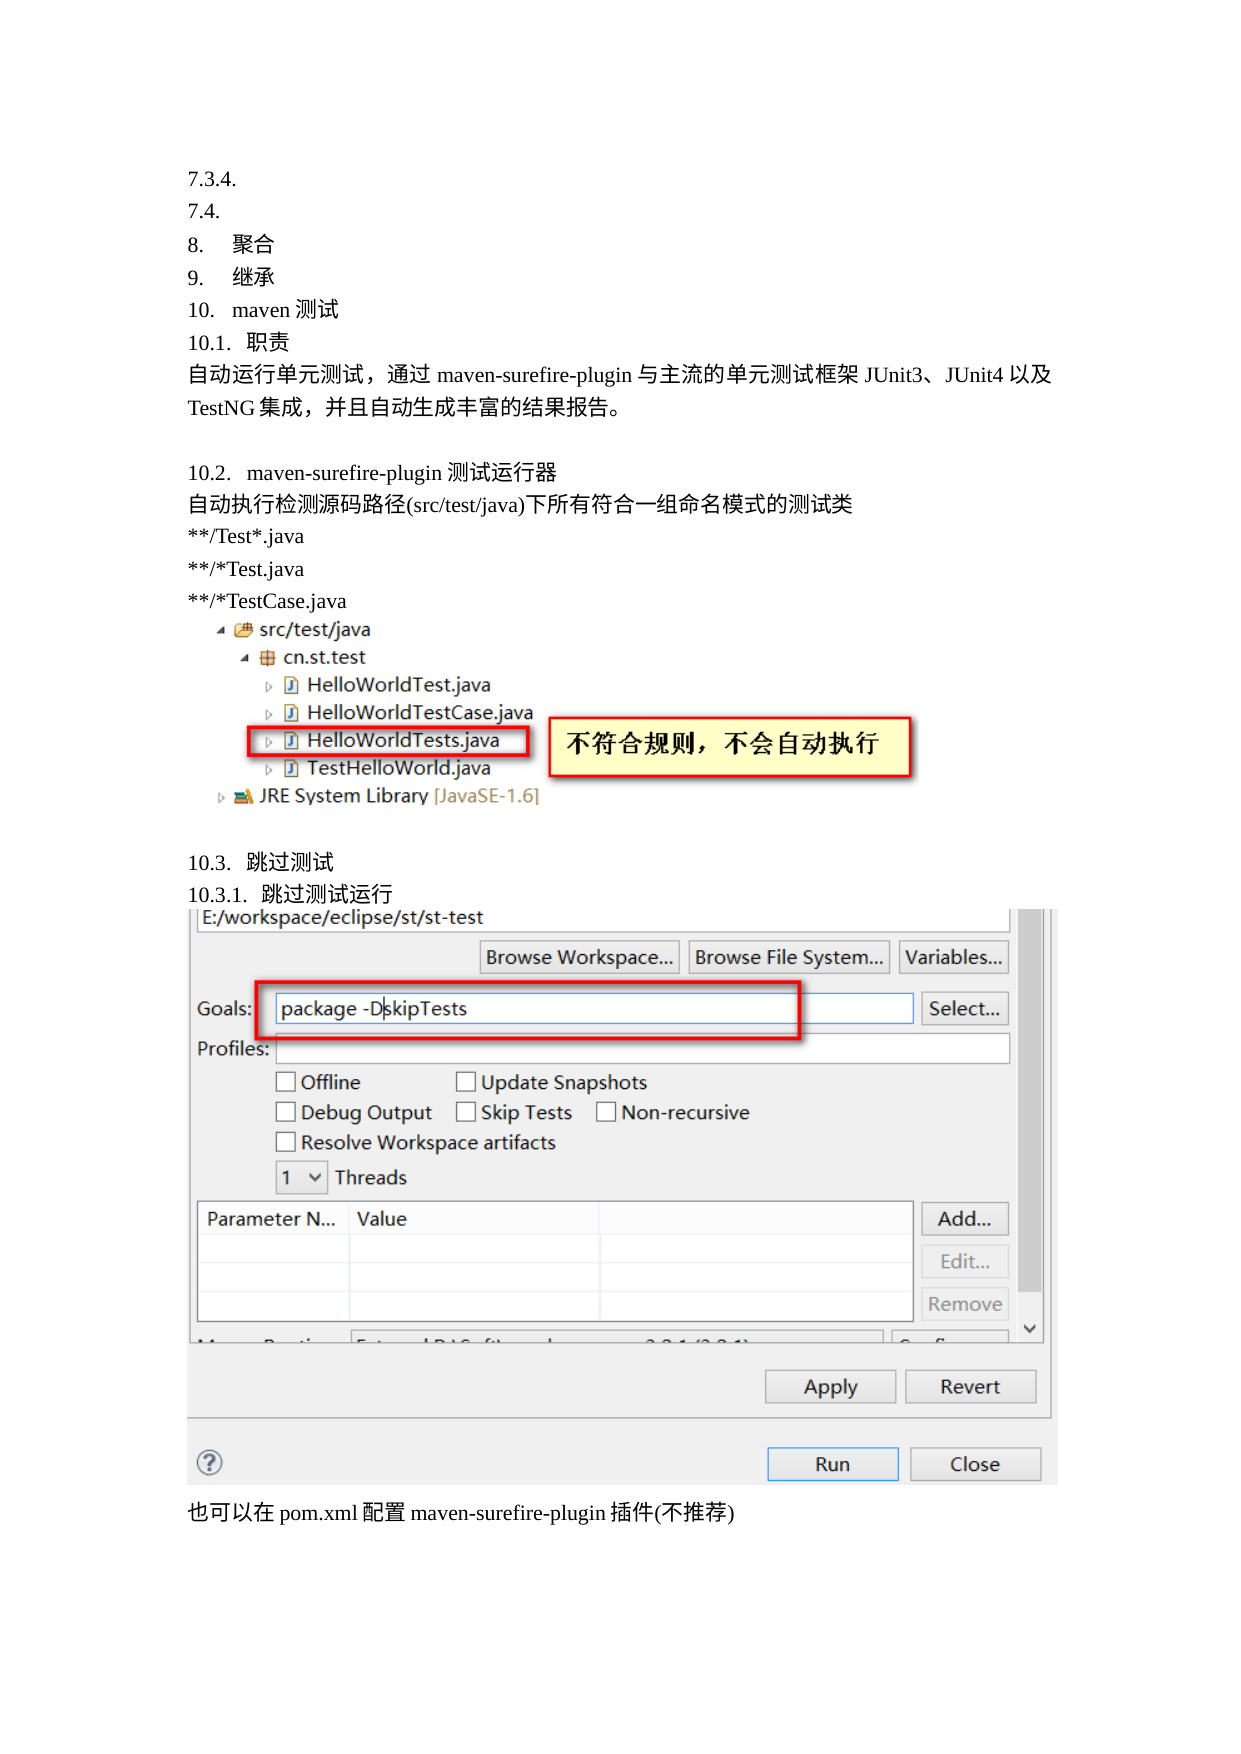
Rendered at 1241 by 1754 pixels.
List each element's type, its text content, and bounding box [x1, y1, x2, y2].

list **/*TestCase.java [187, 584, 1053, 617]
picture [187, 616, 919, 805]
list maven 测试 [187, 292, 1053, 324]
list 跳过测试运行 [187, 877, 1053, 909]
list 继承 [187, 259, 1053, 292]
list 跳过测试 [187, 844, 1053, 877]
list 也可以在pom.xml配置maven-surefire-plugin插件(不推荐) [187, 1494, 1053, 1527]
list maven-surefire-plugin 测试运行器 [187, 454, 1053, 487]
list 聚合 [187, 227, 1053, 259]
list 自动运行单元测试，通过maven-surefire-plugin与主流的单元测试框架JUnit3、JUnit4以及TestNG集成，并且自动生成丰富的结果报告。 [187, 357, 1053, 422]
list 自动执行检测源码路径(src/test/java)下所有符合一组命名模式的测试类 [187, 487, 1053, 519]
picture [187, 909, 1058, 1485]
list 职责 [187, 324, 1053, 357]
list **/Test*.java [187, 519, 1053, 552]
list **/*Test.java [187, 552, 1053, 584]
